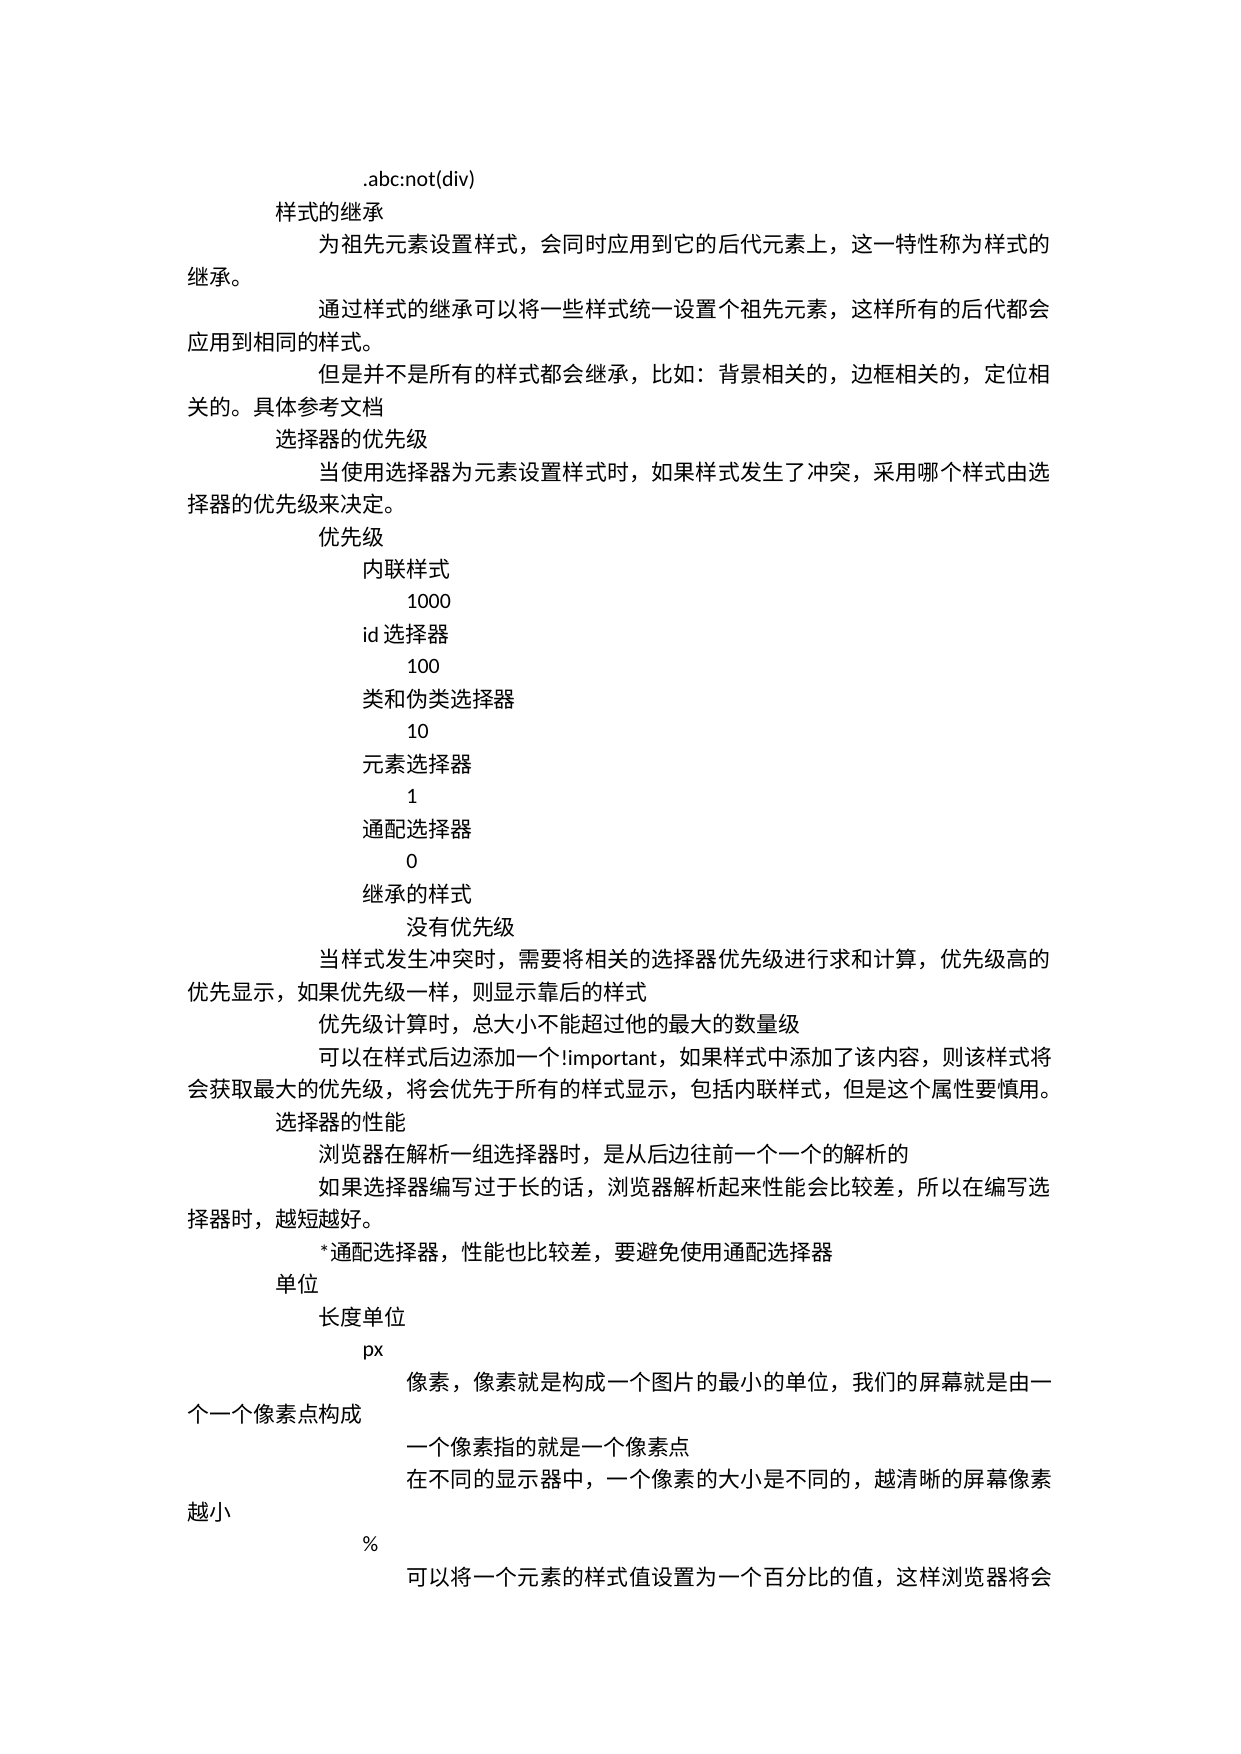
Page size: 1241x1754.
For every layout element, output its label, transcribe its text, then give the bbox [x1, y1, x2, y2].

text 浏览器在解析一组选择器时，是从后边往前一个一个的解析的 [187, 1137, 1053, 1169]
text 10 [187, 714, 1053, 747]
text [187, 1559, 1053, 1592]
text 可以在样式后边添加一个!important，如果样式中添加了该内容，则该样式将会获取最大的优先级，将会优先于所有的样式显示，包括内联样式，但是这个属性要慎用。 [187, 1039, 1053, 1104]
text 一个像素指的就是一个像素点 [187, 1429, 1053, 1462]
text % [187, 1527, 1053, 1559]
text 通过样式的继承可以将一些样式统一设置个祖先元素，这样所有的后代都会应用到相同的样式。 [187, 292, 1053, 357]
text 继承的样式 [187, 877, 1053, 909]
text 为祖先元素设置样式，会同时应用到它的后代元素上，这一特性称为样式的继承。 [187, 227, 1053, 292]
text 类和伪类选择器 [187, 682, 1053, 714]
text 像素，像素就是构成一个图片的最小的单位，我们的屏幕就是由一个一个像素点构成 [187, 1364, 1053, 1429]
text 没有优先级 [187, 909, 1053, 942]
text 内联样式 [187, 552, 1053, 584]
text 样式的继承 [187, 194, 1053, 227]
text 1000 [187, 584, 1053, 617]
text 选择器的优先级 [187, 422, 1053, 454]
text 当使用选择器为元素设置样式时，如果样式发生了冲突，采用哪个样式由选择器的优先级来决定。 [187, 454, 1053, 519]
text 通配选择器 [187, 812, 1053, 844]
text 当样式发生冲突时，需要将相关的选择器优先级进行求和计算，优先级高的优先显示，如果优先级一样，则显示靠后的样式 [187, 942, 1053, 1007]
text 在不同的显示器中，一个像素的大小是不同的，越清晰的屏幕像素越小 [187, 1462, 1053, 1527]
text .abc:not(div) [187, 162, 1053, 194]
text 如果选择器编写过于长的话，浏览器解析起来性能会比较差，所以在编写选择器时，越短越好。 [187, 1169, 1053, 1234]
text 元素选择器 [187, 747, 1053, 779]
text 但是并不是所有的样式都会继承，比如：背景相关的，边框相关的，定位相关的。具体参考文档 [187, 357, 1053, 422]
text 选择器的性能 [187, 1104, 1053, 1137]
text id选择器 [187, 617, 1053, 649]
text *通配选择器，性能也比较差，要避免使用通配选择器 [187, 1234, 1053, 1267]
text 单位 [187, 1267, 1053, 1299]
text 优先级 [187, 519, 1053, 552]
text 0 [187, 844, 1053, 877]
text px [187, 1332, 1053, 1364]
text 优先级计算时，总大小不能超过他的最大的数量级 [187, 1007, 1053, 1039]
text 1 [187, 779, 1053, 812]
text 长度单位 [187, 1299, 1053, 1332]
text 100 [187, 649, 1053, 682]
